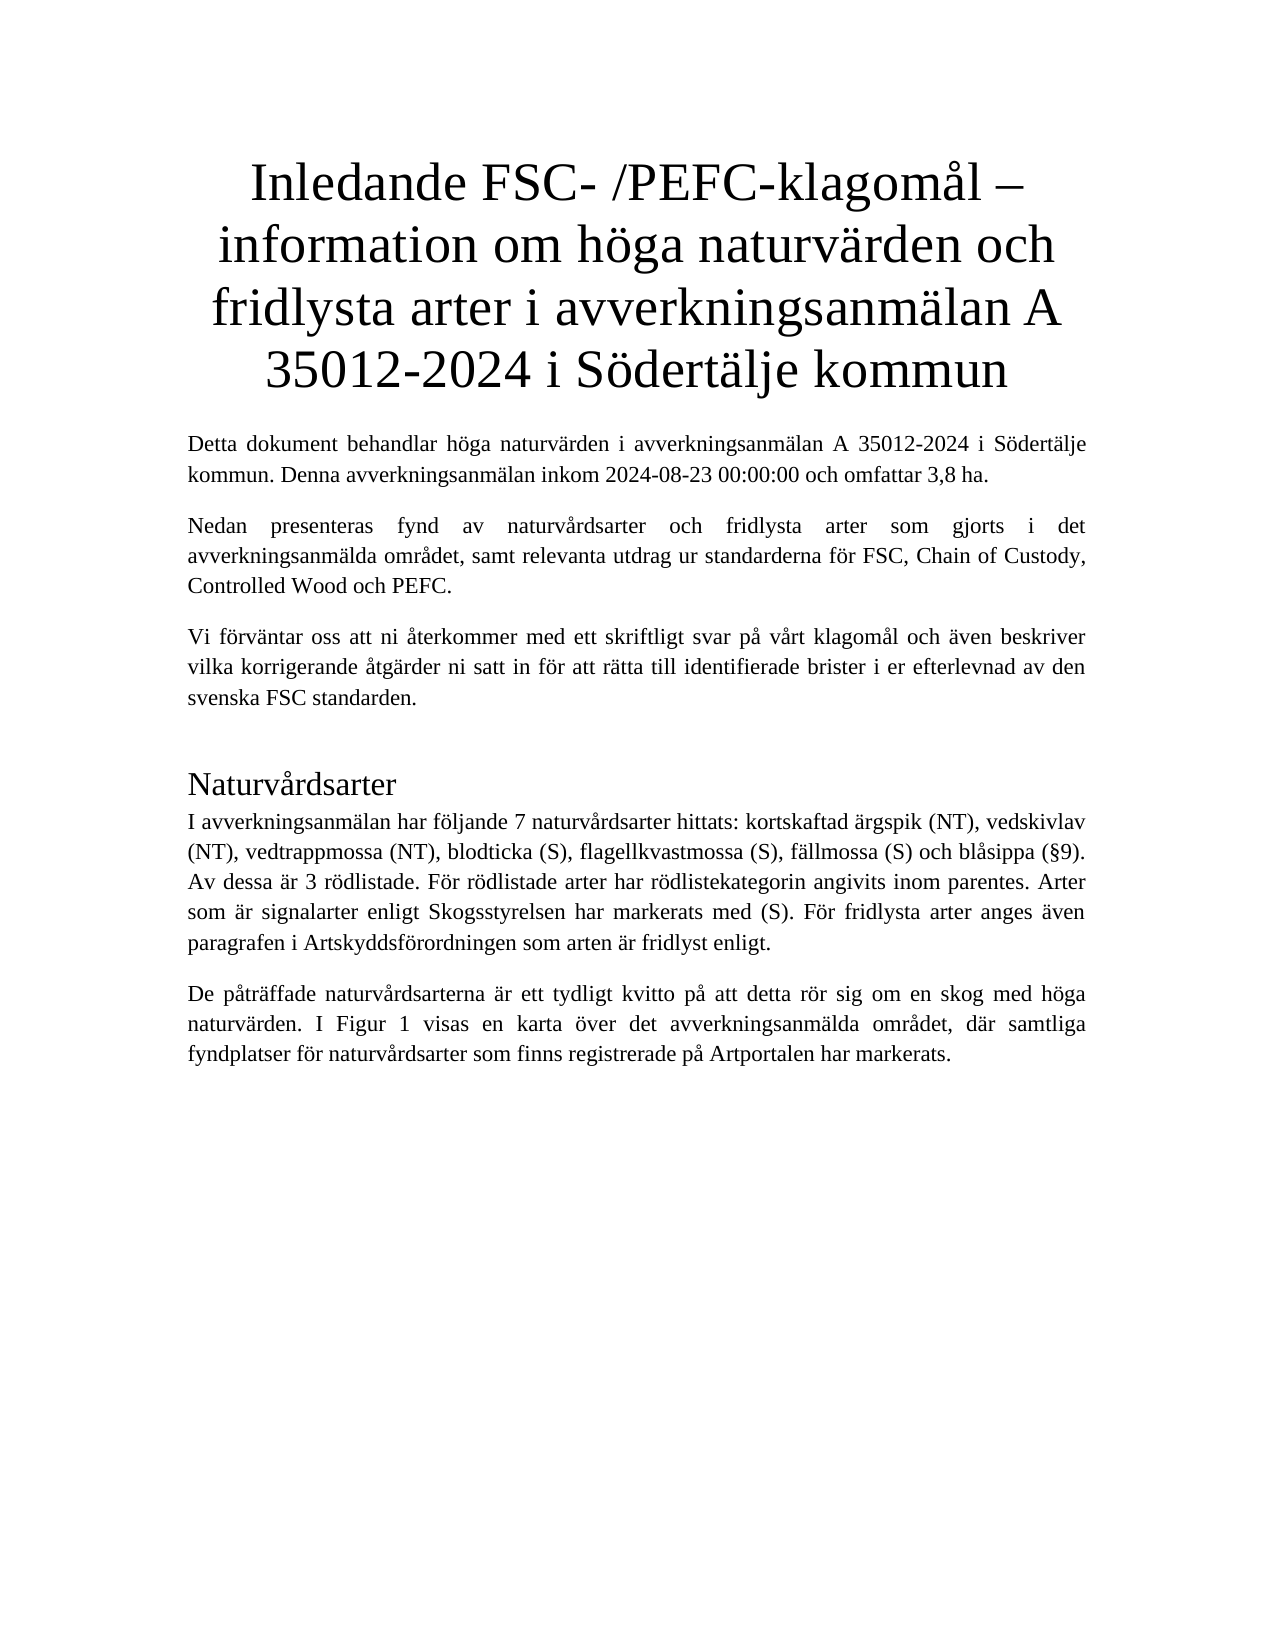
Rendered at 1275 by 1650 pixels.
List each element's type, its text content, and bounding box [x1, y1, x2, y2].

text De påträffade naturvårdsarterna är ett tydligt kvitto på att detta rör sig om en skog med höga naturvärden. I Figur 1 visas en karta över det avverkningsanmälda området, där samtliga fyndplatser för naturvårdsarter som finns registrerade på Artportalen har markerats. [187, 980, 1087, 1066]
text Detta dokument behandlar höga naturvärden i avverkningsanmälan A 35012-2024 i Södertälje kommun. Denna avverkningsanmälan inkom 2024-08-23 00:00:00 och omfattar 3,8 ha. [187, 430, 1087, 487]
subtitle Naturvårdsarter [187, 764, 1087, 802]
text Vi förväntar oss att ni återkommer med ett skriftligt svar på vårt klagomål och även beskriver vilka korrigerande åtgärder ni satt in för att rätta till identifierade brister i er efterlevnad av den svenska FSC standarden. [187, 623, 1087, 710]
text I avverkningsanmälan har följande 7 naturvårdsarter hittats: kortskaftad ärgspik (NT), vedskivlav (NT), vedtrappmossa (NT), blodticka (S), flagellkvastmossa (S), fällmossa (S) och blåsippa (§9). Av dessa är 3 rödlistade. För rödlistade arter har rödlistekategorin angivits inom parentes. Arter som är signalarter enligt Skogsstyrelsen har markerats med (S). För fridlysta arter anges även paragrafen i Artskyddsförordningen som arten är fridlyst enligt. [187, 808, 1087, 955]
title Inledande FSC- /PEFC-klagomål – information om höga naturvärden och fridlysta arter i avverkningsanmälan A 35012-2024 i Södertälje kommun [187, 150, 1087, 399]
text Nedan presenteras fynd av naturvårdsarter och fridlysta arter som gjorts i det avverkningsanmälda området, samt relevanta utdrag ur standarderna för FSC, Chain of Custody, Controlled Wood och PEFC. [187, 512, 1087, 598]
